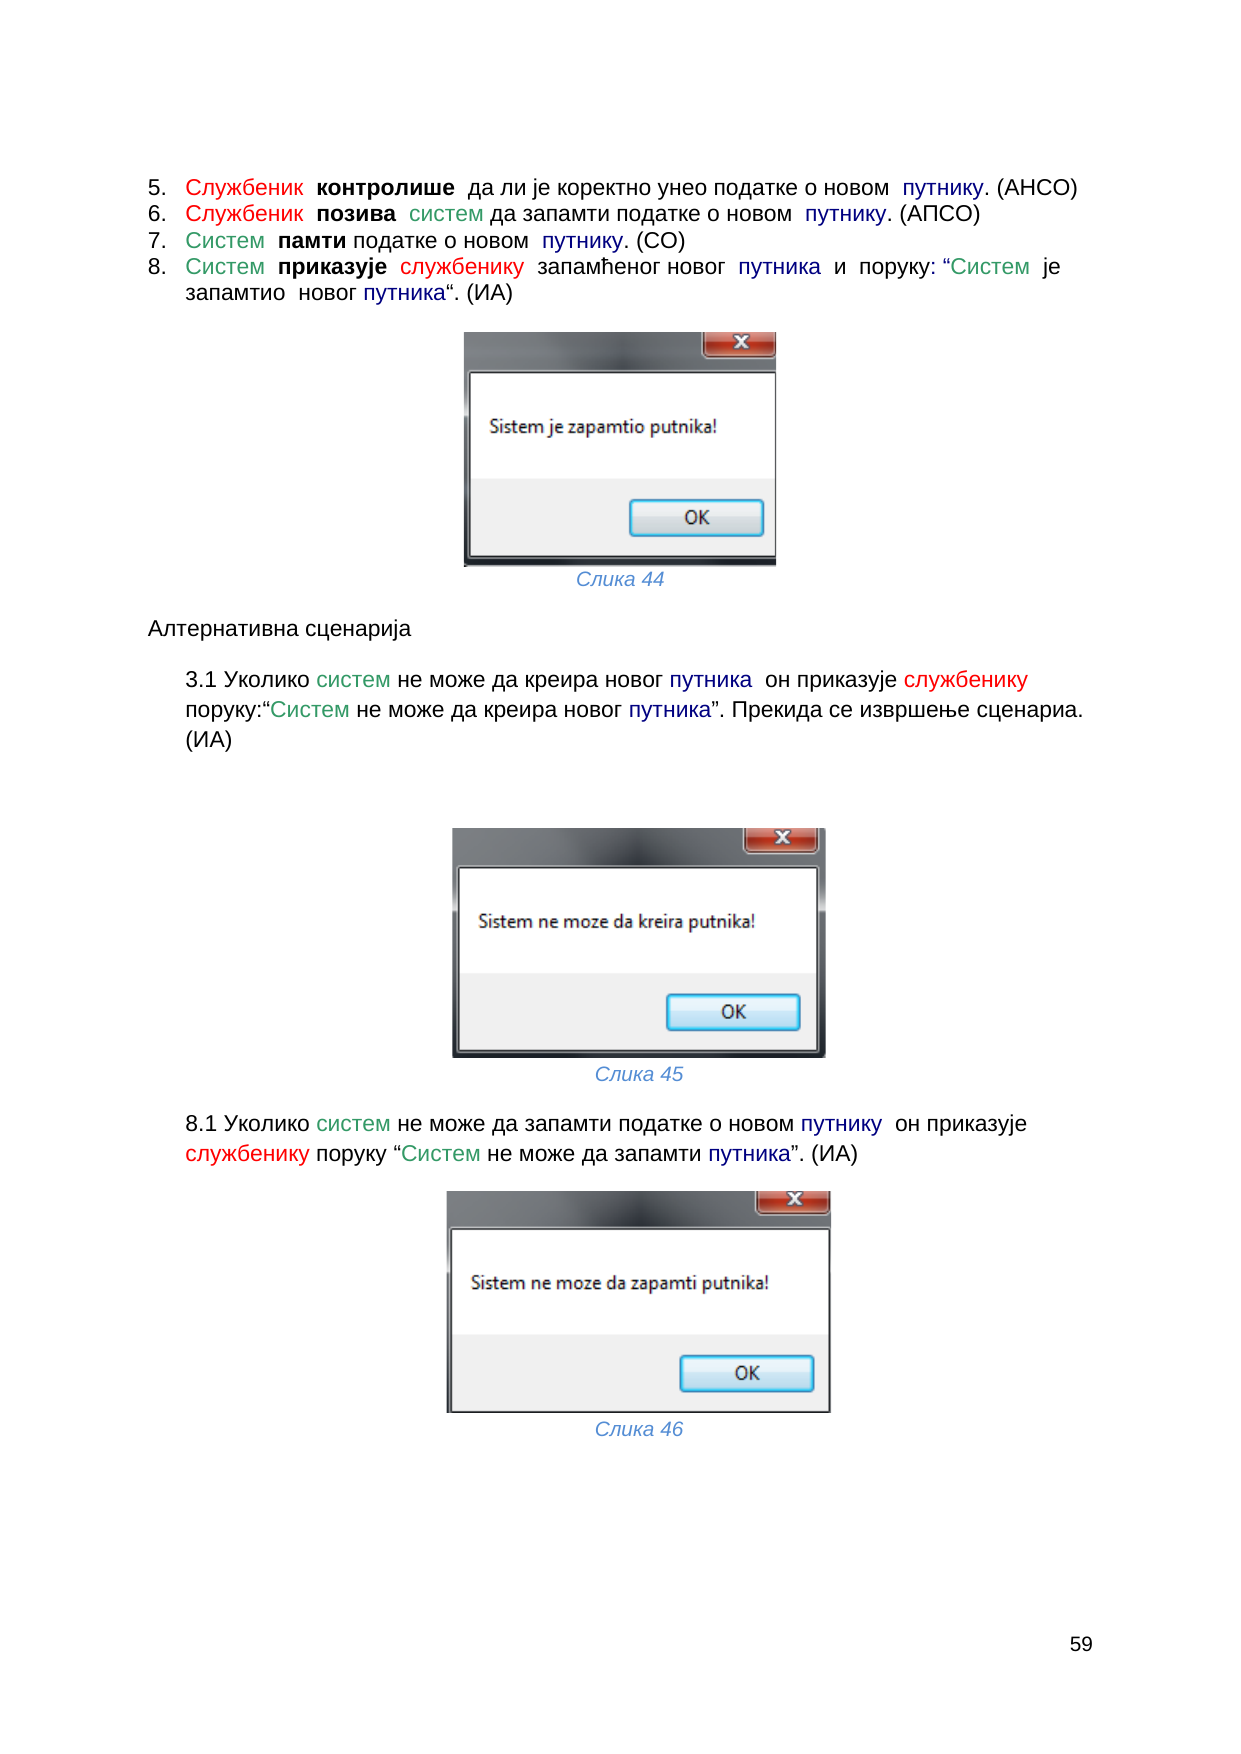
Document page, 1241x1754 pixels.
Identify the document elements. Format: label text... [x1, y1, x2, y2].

picture [446, 1191, 832, 1413]
list Систем приказује службенику запамћеног новог путника и поруку: “Систем је запамтио новог путника“. (ИА) [148, 253, 1093, 306]
list Систем памти податке о новом путнику. (СО) [148, 227, 1093, 253]
text 8.1 Уколико систем не може да запамти податке о новом путнику он приказује службенику поруку “Систем не може да запамти путника”. (ИА) [185, 1110, 1093, 1166]
picture [452, 828, 826, 1058]
list Службеник контролише да ли је коректно унео податке о новом путнику. (АНСО) [148, 174, 1093, 200]
list Службеник позива систем да запамти податке о новом путнику. (АПСО) [148, 200, 1093, 227]
picture [463, 332, 777, 567]
text 3.1 Уколико систем не може да креира новог путника он приказује службенику поруку:“Систем не може да креира новог путника”. Прекида се извршење сценариа. (ИА) [185, 666, 1093, 753]
text Алтернативна сценарија [148, 615, 1093, 641]
text Слика 44 [148, 566, 1093, 590]
